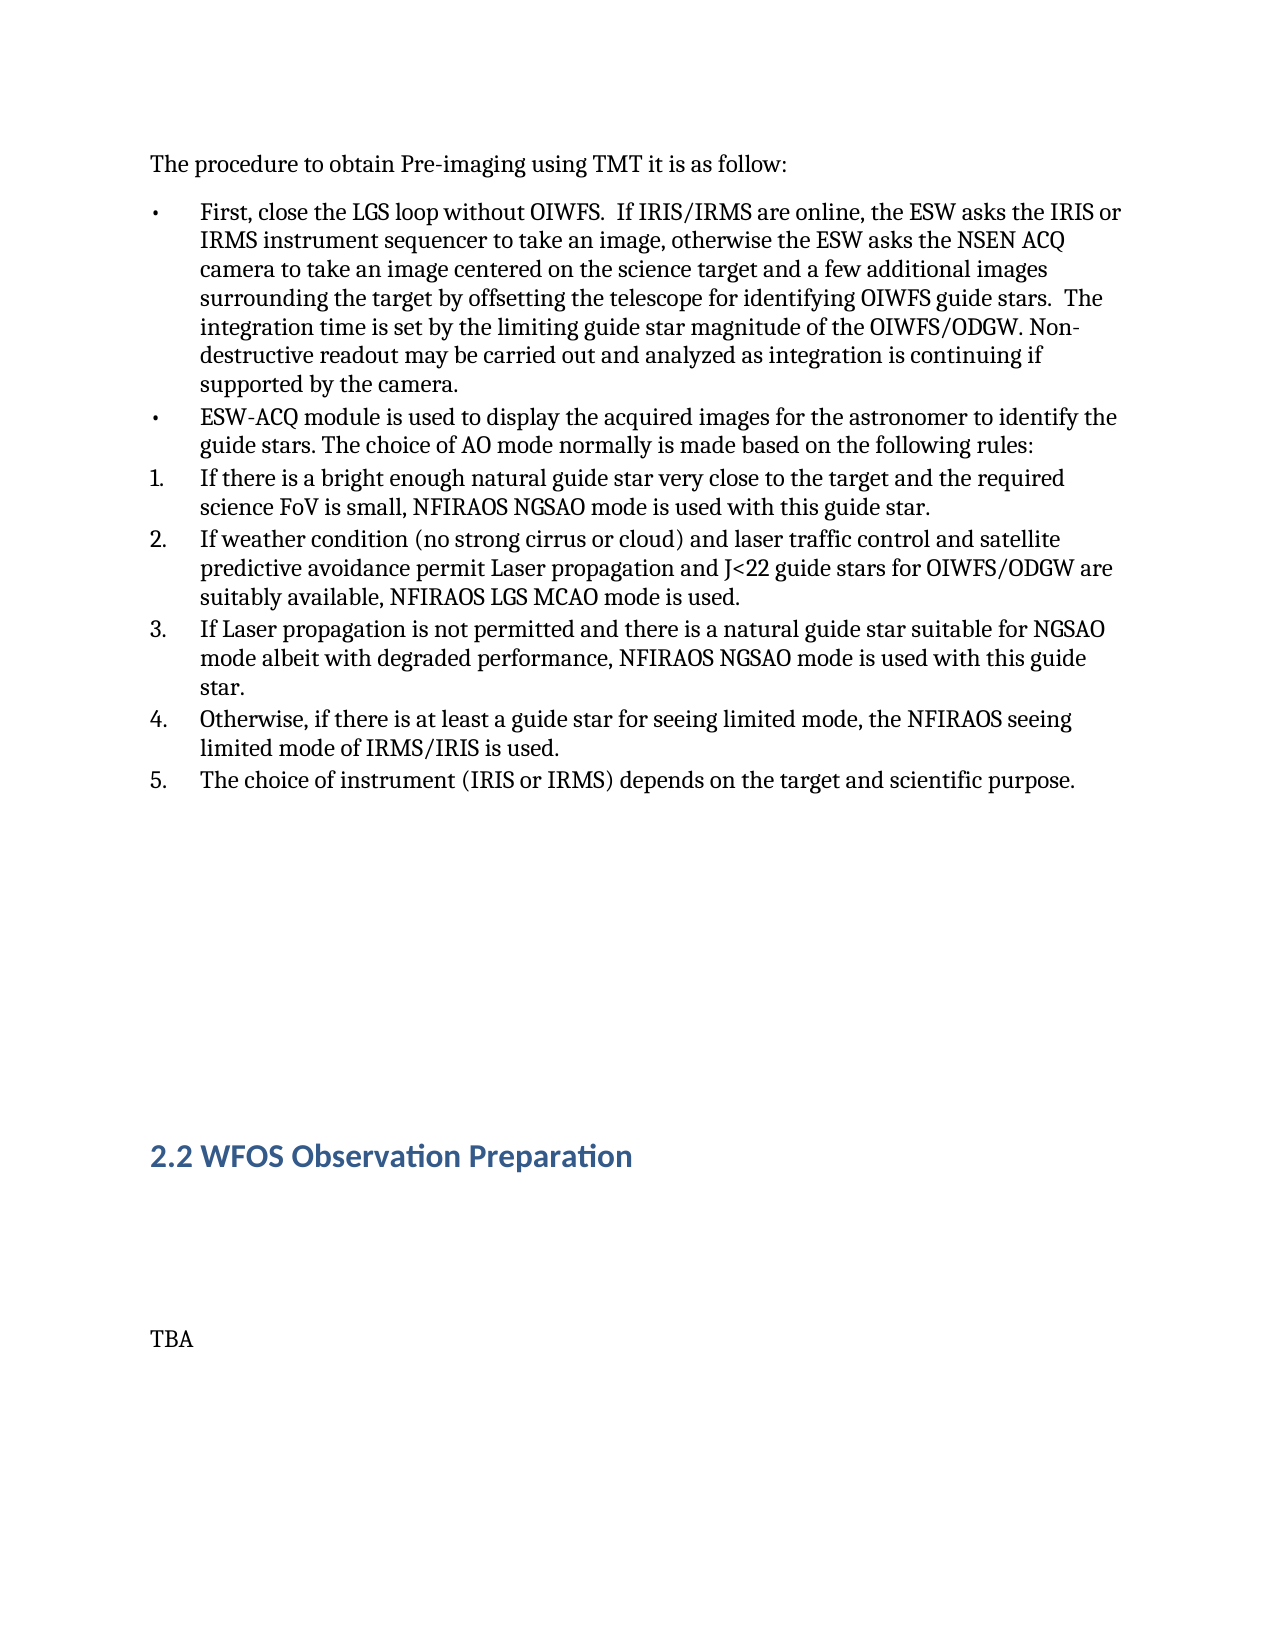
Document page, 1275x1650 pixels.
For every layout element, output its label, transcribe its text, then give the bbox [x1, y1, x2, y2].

list ESW-ACQ module is used to display the acquired images for the astronomer to identify the guide stars. The choice of AO mode normally is made based on the following rules: [150, 402, 1125, 460]
list First, close the LGS loop without OIWFS. If IRIS/IRMS are online, the ESW asks the IRIS or IRMS instrument sequencer to take an image, otherwise the ESW asks the NSEN ACQ camera to take an image centered on the science target and a few additional images surrounding the target by offsetting the telescope for identifying OIWFS guide stars. The integration time is set by the limiting guide star magnitude of the OIWFS/ODGW. Non-destructive readout may be carried out and analyzed as integration is continuing if supported by the camera. [150, 197, 1125, 399]
list If weather condition (no strong cirrus or cloud) and laser traffic control and satellite predictive avoidance permit Laser propagation and J<22 guide stars for OIWFS/ODGW are suitably available, NFIRAOS LGS MCAO mode is used. [150, 525, 1125, 611]
list Otherwise, if there is at least a guide star for seeing limited mode, the NFIRAOS seeing limited mode of IRMS/IRIS is used. [150, 705, 1125, 762]
list If there is a bright enough natural guide star very close to the target and the required science FoV is small, NFIRAOS NGSAO mode is used with this guide star. [150, 464, 1125, 521]
text The procedure to obtain Pre-imaging using TMT it is as follow: [150, 150, 1125, 179]
subtitle 2.2 WFOS Observation Preparation [150, 1135, 1125, 1176]
text TBA [150, 1324, 1125, 1353]
list If Laser propagation is not permitted and there is a natural guide star suitable for NGSAO mode albeit with degraded performance, NFIRAOS NGSAO mode is used with this guide star. [150, 615, 1125, 701]
list The choice of instrument (IRIS or IRMS) depends on the target and scientific purpose. [150, 766, 1125, 795]
